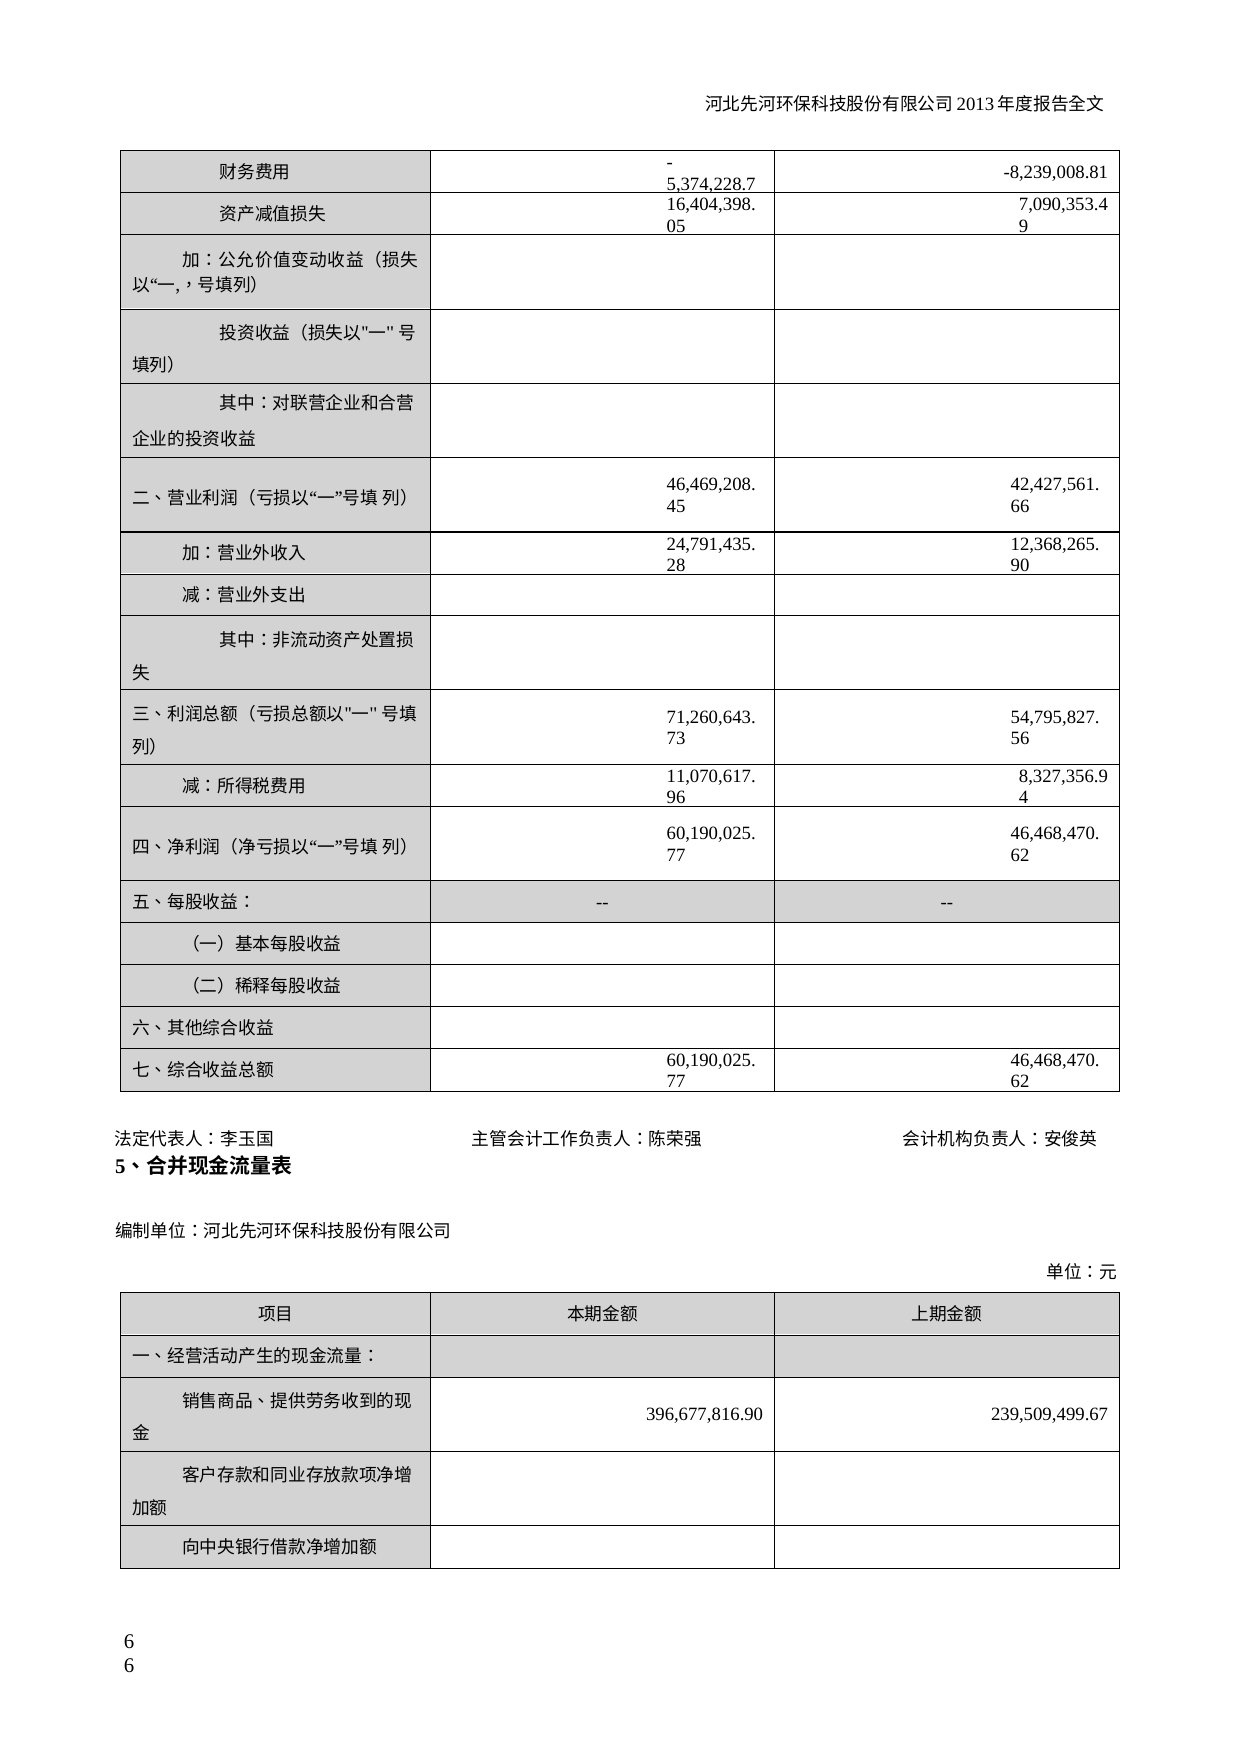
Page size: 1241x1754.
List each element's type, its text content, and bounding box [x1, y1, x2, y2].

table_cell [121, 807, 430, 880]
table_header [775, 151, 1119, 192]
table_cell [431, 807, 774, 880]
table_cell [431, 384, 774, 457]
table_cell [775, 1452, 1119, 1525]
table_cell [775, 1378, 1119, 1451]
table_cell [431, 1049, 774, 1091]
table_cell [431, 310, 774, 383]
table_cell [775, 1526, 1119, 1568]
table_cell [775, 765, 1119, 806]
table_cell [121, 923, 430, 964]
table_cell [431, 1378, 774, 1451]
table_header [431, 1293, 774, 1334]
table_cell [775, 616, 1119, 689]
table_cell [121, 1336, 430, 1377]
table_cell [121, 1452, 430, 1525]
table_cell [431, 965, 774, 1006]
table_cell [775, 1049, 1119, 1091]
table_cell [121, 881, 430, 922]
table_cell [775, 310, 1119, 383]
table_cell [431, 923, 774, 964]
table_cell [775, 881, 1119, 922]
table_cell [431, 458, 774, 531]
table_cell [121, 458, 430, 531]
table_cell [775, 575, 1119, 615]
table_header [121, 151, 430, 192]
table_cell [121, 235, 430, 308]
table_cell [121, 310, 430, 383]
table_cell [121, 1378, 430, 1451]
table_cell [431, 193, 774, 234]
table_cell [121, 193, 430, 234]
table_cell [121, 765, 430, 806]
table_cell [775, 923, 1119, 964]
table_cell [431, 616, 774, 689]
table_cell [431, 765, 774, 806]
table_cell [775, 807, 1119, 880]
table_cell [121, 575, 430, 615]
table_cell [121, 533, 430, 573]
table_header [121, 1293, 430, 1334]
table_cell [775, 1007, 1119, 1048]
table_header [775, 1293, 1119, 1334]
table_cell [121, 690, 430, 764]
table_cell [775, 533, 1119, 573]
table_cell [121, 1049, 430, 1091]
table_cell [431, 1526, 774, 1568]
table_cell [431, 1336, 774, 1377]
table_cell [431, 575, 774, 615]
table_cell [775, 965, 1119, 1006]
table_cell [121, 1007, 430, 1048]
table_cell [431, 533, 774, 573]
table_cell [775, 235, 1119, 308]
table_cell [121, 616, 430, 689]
text 编制单位：河北先河环保科技股份有限公司 [115, 1219, 1125, 1243]
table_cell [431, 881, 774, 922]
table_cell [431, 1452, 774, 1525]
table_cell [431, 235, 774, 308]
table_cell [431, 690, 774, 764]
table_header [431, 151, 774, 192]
text 单位：元 [1046, 1259, 1125, 1284]
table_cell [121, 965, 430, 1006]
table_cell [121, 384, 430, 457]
text 5、合并现金流量表 [115, 1092, 1125, 1179]
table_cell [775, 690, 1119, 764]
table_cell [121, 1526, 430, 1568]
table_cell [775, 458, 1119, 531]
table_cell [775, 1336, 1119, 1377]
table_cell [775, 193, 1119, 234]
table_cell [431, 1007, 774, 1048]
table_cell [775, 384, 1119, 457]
